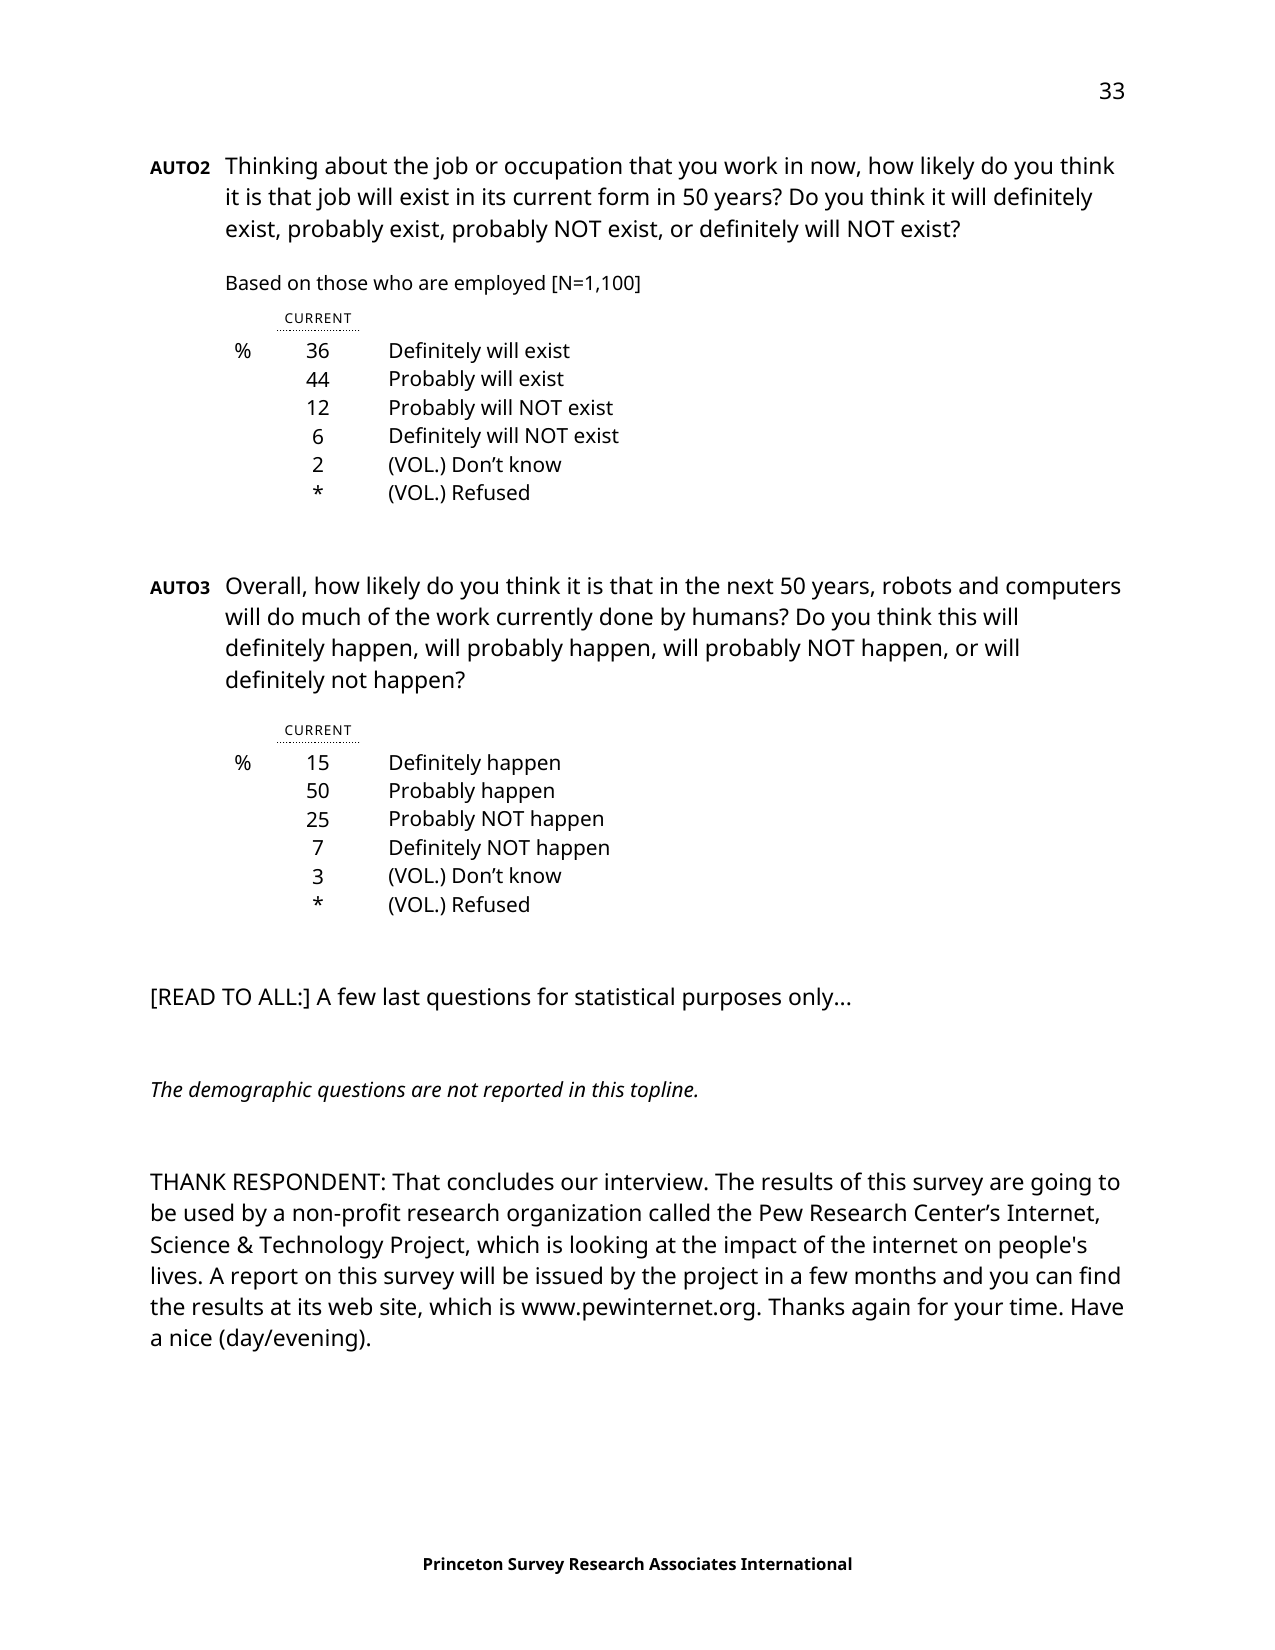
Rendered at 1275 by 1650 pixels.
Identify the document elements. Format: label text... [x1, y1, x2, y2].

text AUTO3 Overall, how likely do you think it is that in the next 50 years, robots and computers will do much of the work currently done by humans? Do you think this will definitely happen, will probably happen, will probably NOT happen, or will definitely not happen? [150, 570, 1125, 695]
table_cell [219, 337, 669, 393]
text [READ TO ALL:] A few last questions for statistical purposes only... [150, 981, 1125, 1013]
text Based on those who are employed [N=1,100] [225, 269, 1125, 296]
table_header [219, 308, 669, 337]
text The demographic questions are not reported in this topline. [150, 1075, 1125, 1103]
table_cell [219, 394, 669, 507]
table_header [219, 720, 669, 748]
text AUTO2 Thinking about the job or occupation that you work in now, how likely do you think it is that job will exist in its current form in 50 years? Do you think it will definitely exist, probably exist, probably NOT exist, or definitely will NOT exist? [150, 150, 1125, 244]
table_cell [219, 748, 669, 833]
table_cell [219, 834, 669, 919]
text THANK RESPONDENT: That concludes our interview. The results of this survey are going to be used by a non-profit research organization called the Pew Research Center’s Internet, Science & Technology Project, which is looking at the impact of the internet on people's lives. A report on this survey will be issued by the project in a few months and you can find the results at its web site, which is www.pewinternet.org. Thanks again for your time. Have a nice (day/evening). [150, 1166, 1125, 1353]
